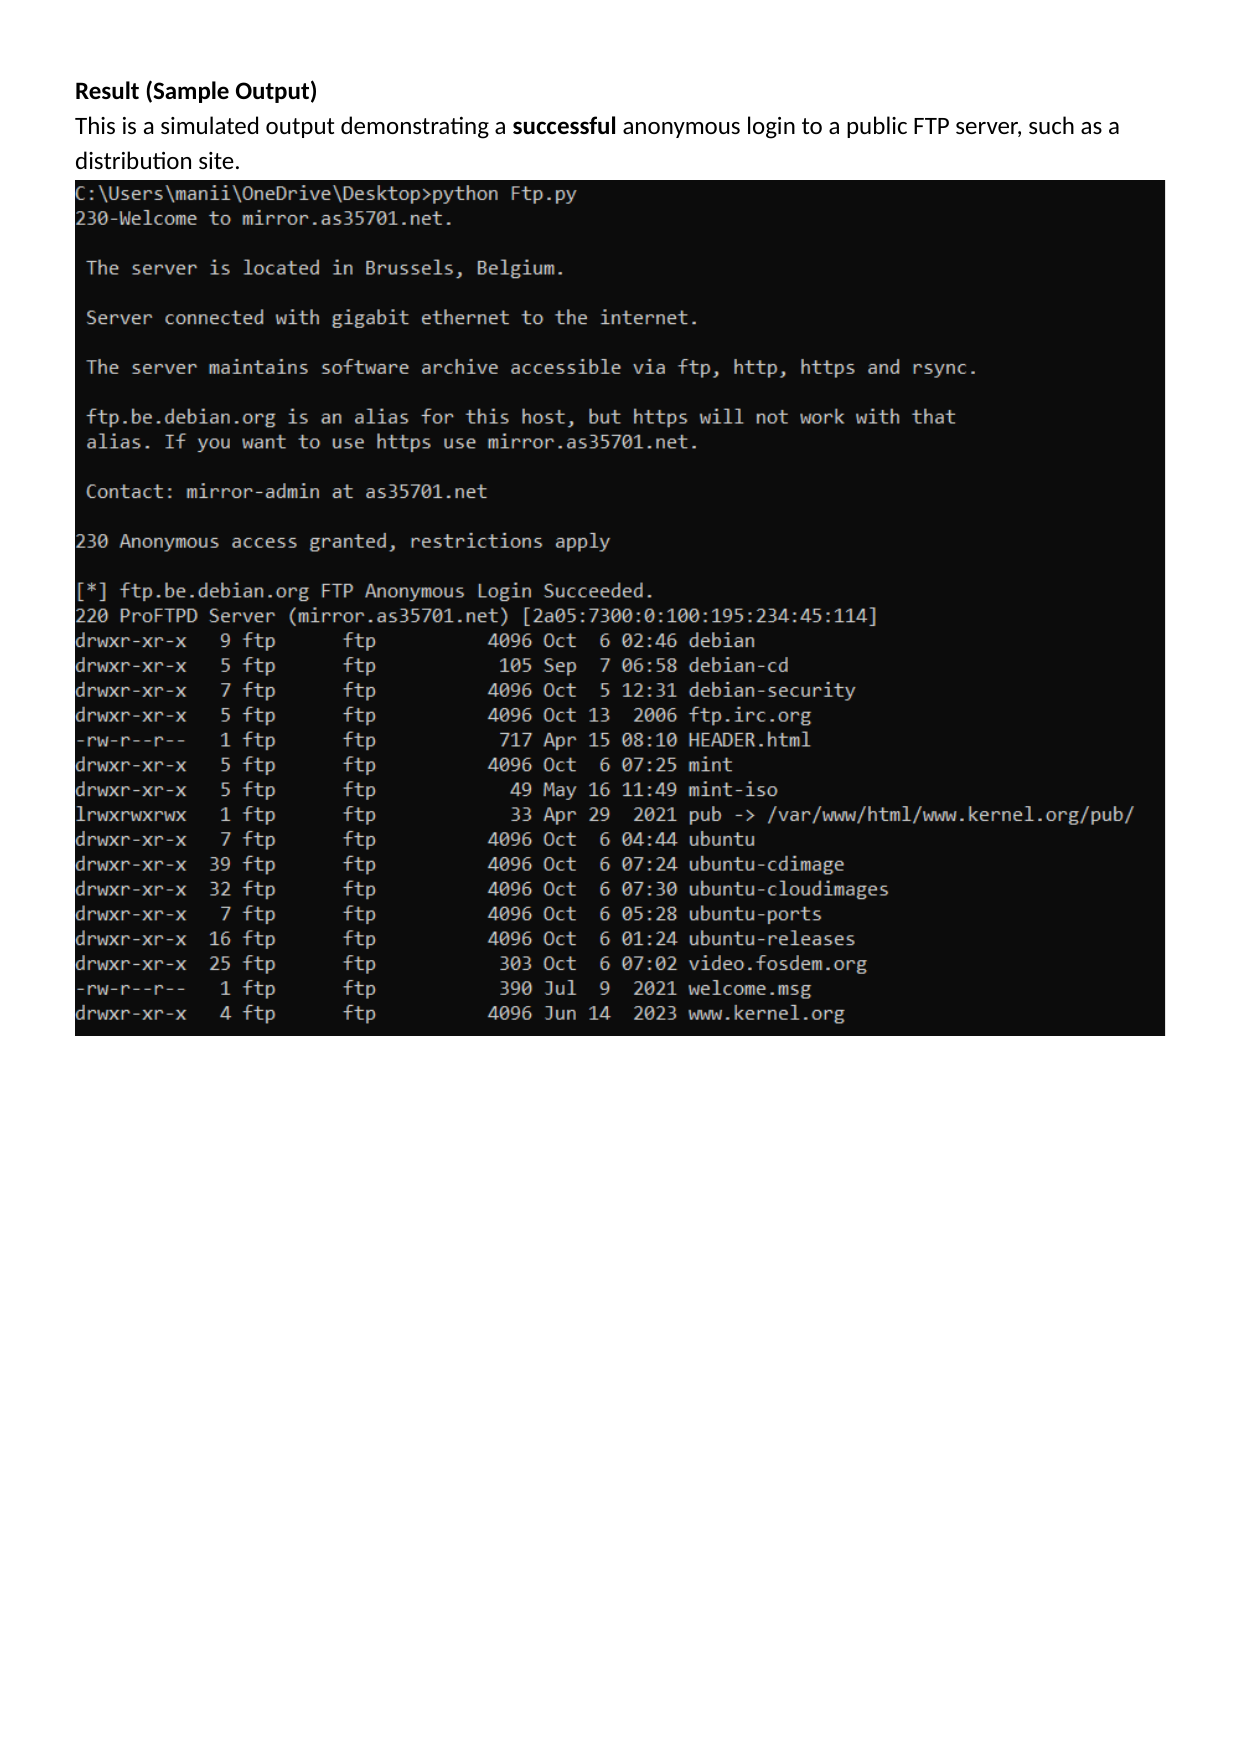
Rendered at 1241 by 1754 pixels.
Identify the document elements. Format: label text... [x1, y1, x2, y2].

picture [75, 180, 1166, 1036]
text Result (Sample Output) [75, 75, 1165, 106]
text This is a simulated output demonstrating a successful anonymous login to a public FTP server, such as a distribution site. [75, 110, 1165, 176]
